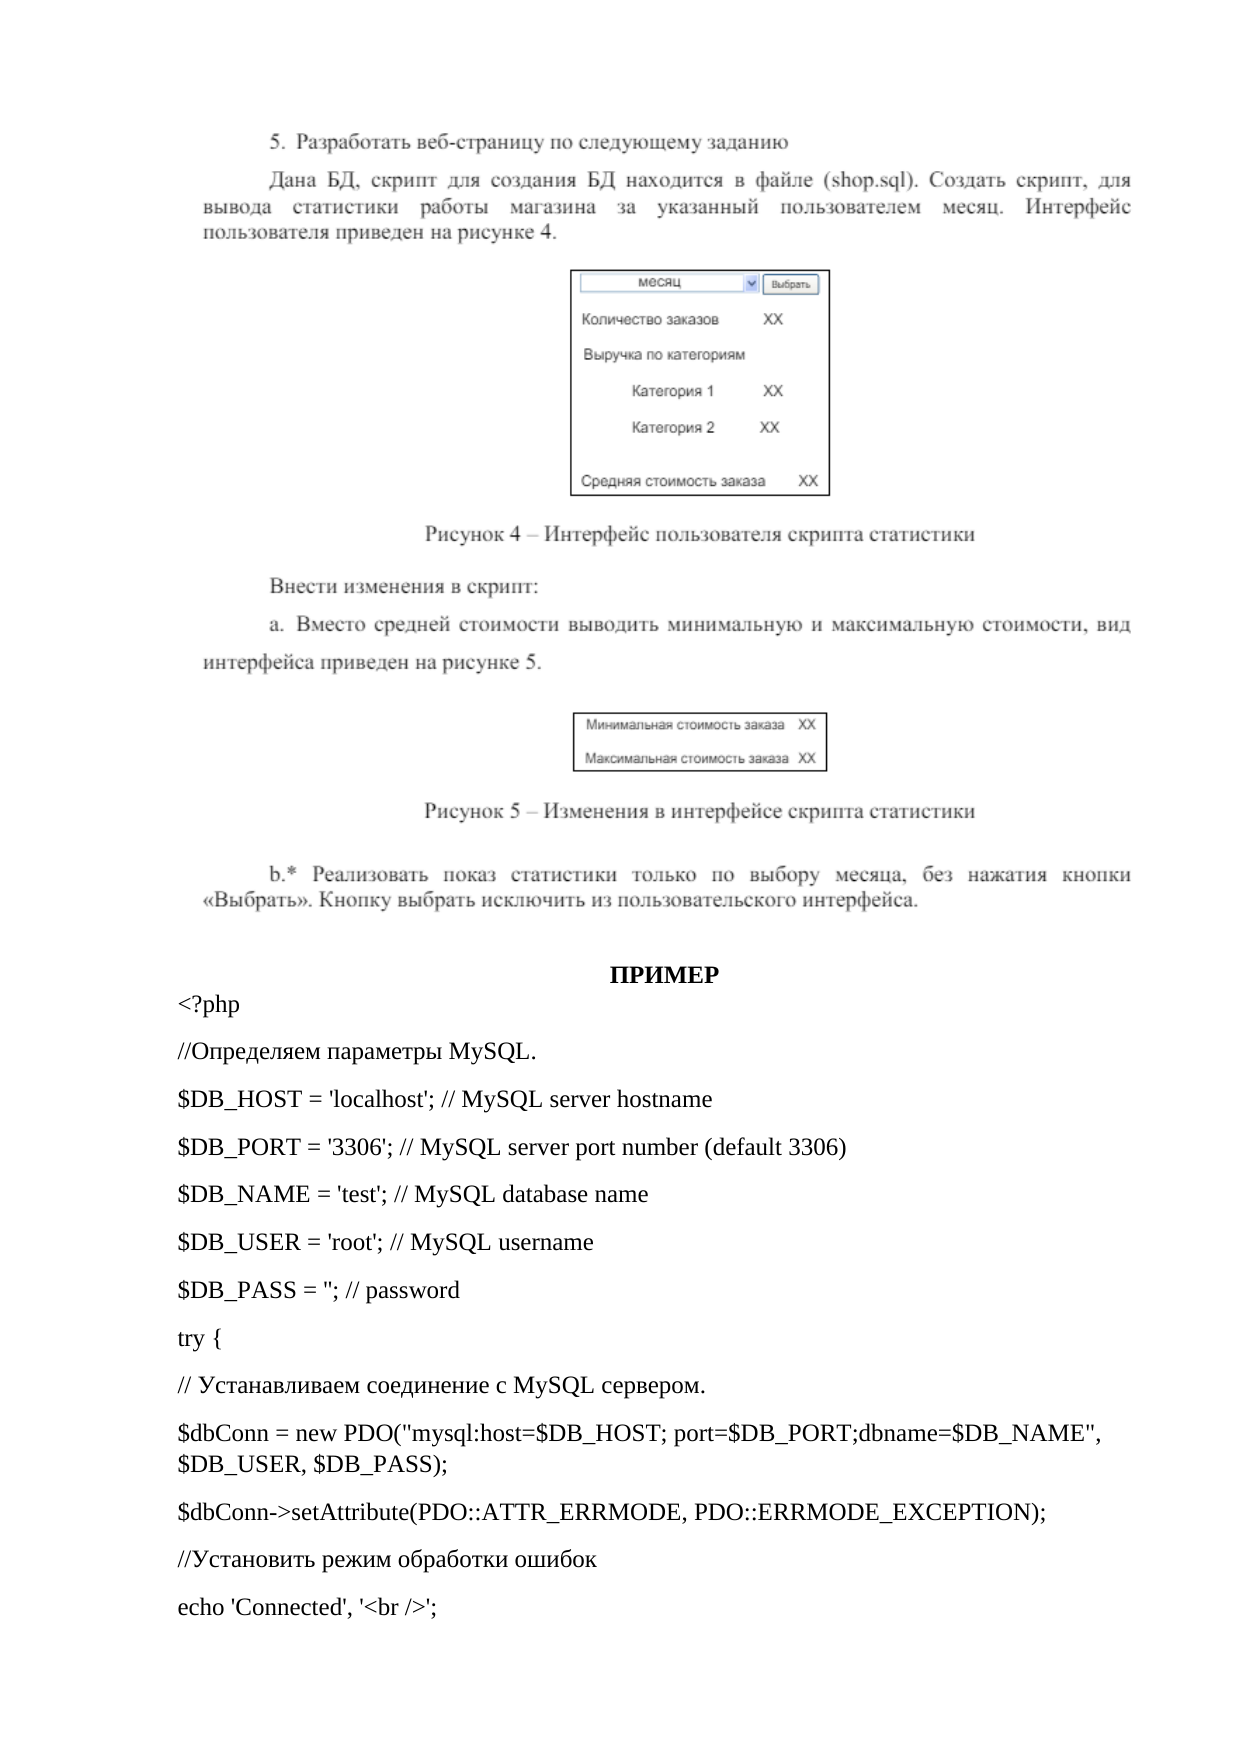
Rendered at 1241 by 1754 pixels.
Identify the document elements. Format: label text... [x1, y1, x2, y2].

text ПРИМЕР [177, 960, 1152, 989]
text $DB_PORT = '3306'; // MySQL server port number (default 3306) [177, 1132, 1152, 1161]
picture [177, 118, 1152, 932]
text try { [177, 1323, 1152, 1351]
text $dbConn->setAttribute(PDO::ATTR_ERRMODE, PDO::ERRMODE_EXCEPTION); [177, 1497, 1152, 1526]
text <?php [177, 989, 1152, 1017]
text $DB_NAME = 'test'; // MySQL database name [177, 1179, 1152, 1208]
text //Установить режим обработки ошибок [177, 1544, 1152, 1573]
text $DB_HOST = 'localhost'; // MySQL server hostname [177, 1084, 1152, 1113]
text $DB_PASS = ''; // password [177, 1275, 1152, 1304]
text //Определяем параметры MySQL. [177, 1036, 1152, 1065]
text $DB_USER = 'root'; // MySQL username [177, 1227, 1152, 1256]
text echo 'Connected', '<br />'; [177, 1592, 1152, 1621]
text // Устанавливаем соединение с MySQL сервером. [177, 1370, 1152, 1399]
text $dbConn = new PDO("mysql:host=$DB_HOST; port=$DB_PORT;dbname=$DB_NAME", $DB_USER, $DB_PASS); [177, 1418, 1152, 1478]
